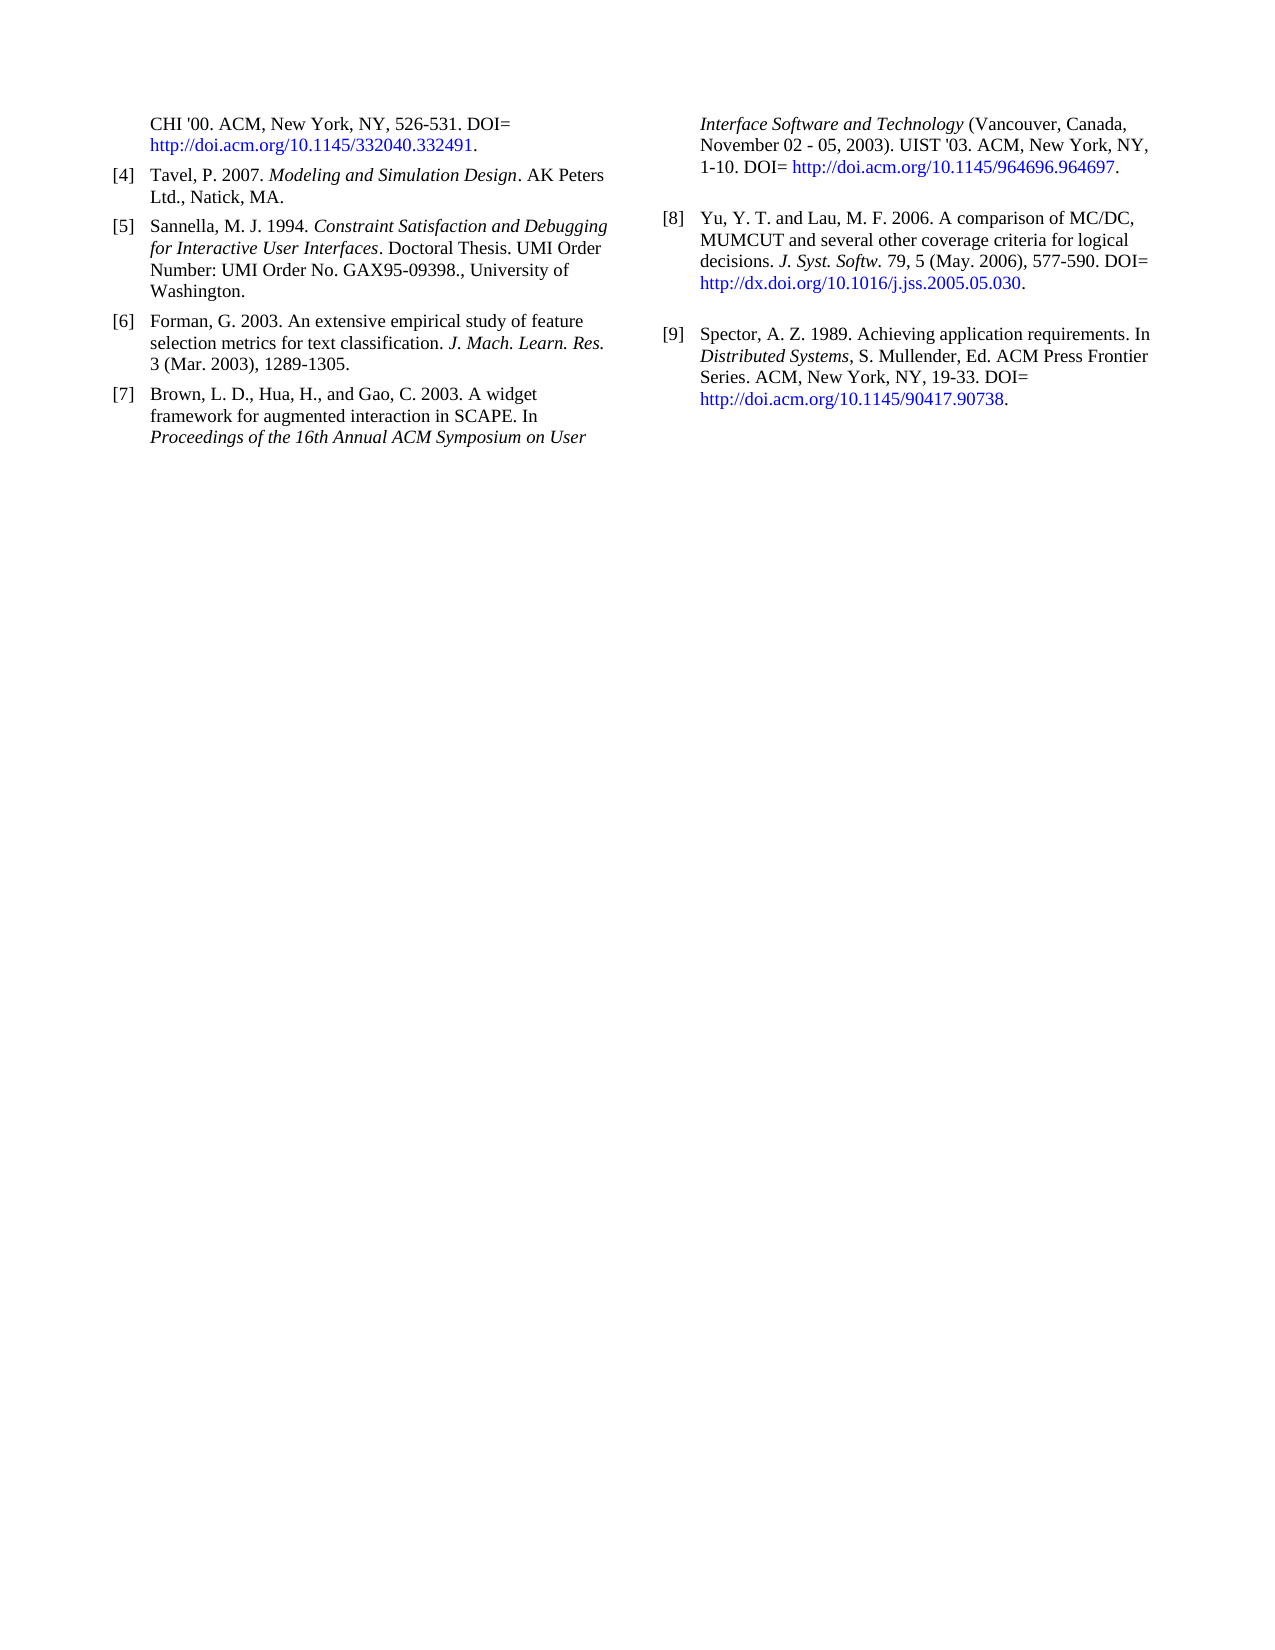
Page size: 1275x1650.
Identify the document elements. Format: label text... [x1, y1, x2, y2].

list Spector, A. Z. 1989. Achieving application requirements. In Distributed Systems, S. Mullender, Ed. ACM Press Frontier Series. ACM, New York, NY, 19-33. DOI= http://doi.acm.org/10.1145/90417.90738. [662, 323, 1162, 409]
list Tavel, P. 2007. Modeling and Simulation Design. AK Peters Ltd., Natick, MA. [112, 164, 613, 207]
list Yu, Y. T. and Lau, M. F. 2006. A comparison of MC/DC, MUMCUT and several other coverage criteria for logical decisions. J. Syst. Softw. 79, 5 (May. 2006), 577-590. DOI= http://dx.doi.org/10.1016/j.jss.2005.05.030. [662, 207, 1162, 315]
list Forman, G. 2003. An extensive empirical study of feature selection metrics for text classification. J. Mach. Learn. Res. 3 (Mar. 2003), 1289-1305. [112, 310, 613, 375]
list Brown, L. D., Hua, H., and Gao, C. 2003. A widget framework for augmented interaction in SCAPE. In Proceedings of the 16th Annual ACM Symposium on User Interface Software and Technology (Vancouver, Canada, November 02 - 05, 2003). UIST '03. ACM, New York, NY, 1-10. DOI= http://doi.acm.org/10.1145/964696.964697. [662, 112, 1162, 199]
list Sannella, M. J. 1994. Constraint Satisfaction and Debugging for Interactive User Interfaces. Doctoral Thesis. UMI Order Number: UMI Order No. GAX95-09398., University of Washington. [112, 215, 613, 302]
list Brown, L. D., Hua, H., and Gao, C. 2003. A widget framework for augmented interaction in SCAPE. In Proceedings of the 16th Annual ACM Symposium on User Interface Software and Technology (Vancouver, Canada, November 02 - 05, 2003). UIST '03. ACM, New York, NY, 1-10. DOI= http://doi.acm.org/10.1145/964696.964697. [112, 383, 613, 448]
